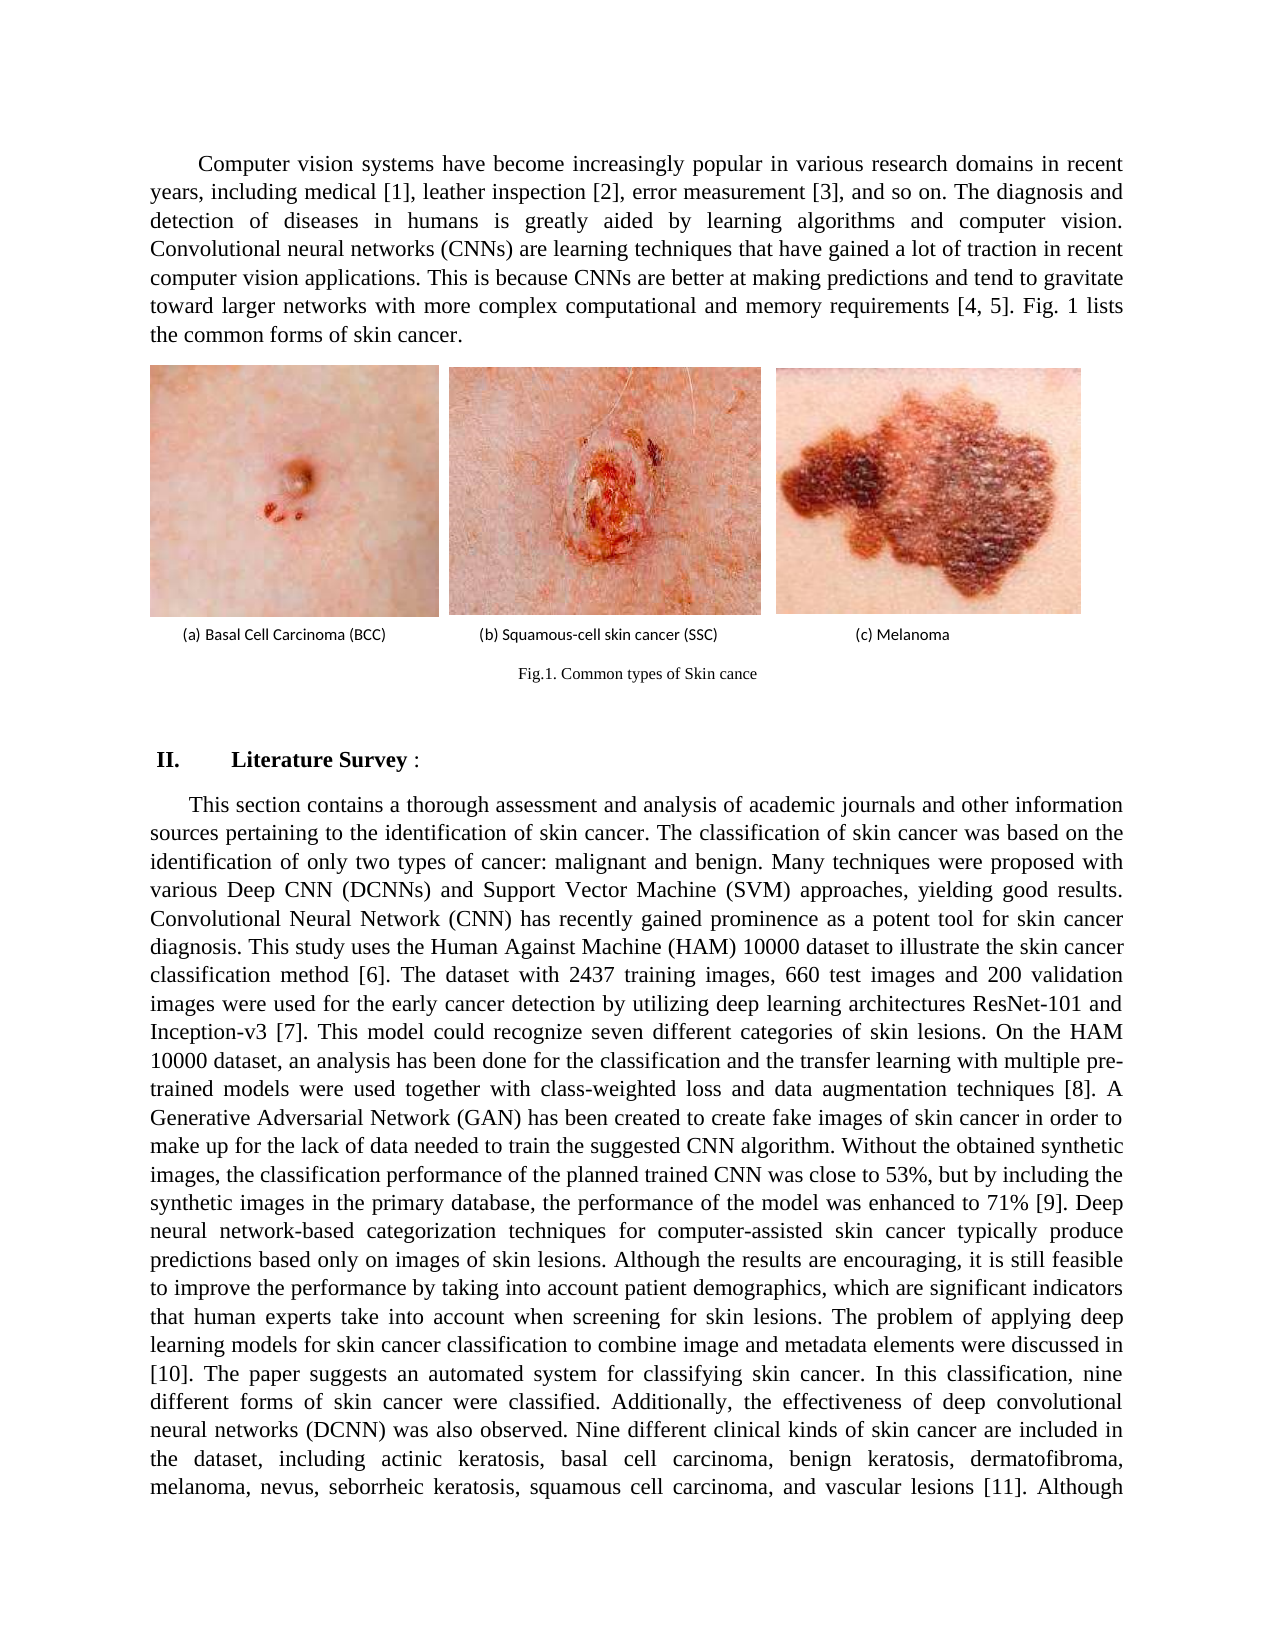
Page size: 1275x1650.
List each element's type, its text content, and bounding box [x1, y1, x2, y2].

list Literature Survey : [156, 746, 1125, 772]
picture [776, 368, 1081, 614]
text Fig.1. Common types of Skin cance [150, 663, 1125, 683]
picture [448, 366, 761, 615]
text Computer vision systems have become increasingly popular in various research domains in recent years, including medical [1], leather inspection [2], error measurement [3], and so on. The diagnosis and detection of diseases in humans is greatly aided by learning algorithms and computer vision. Convolutional neural networks (CNNs) are learning techniques that have gained a lot of traction in recent computer vision applications. This is because CNNs are better at making predictions and tend to gravitate toward larger networks with more complex computational and memory requirements [4, 5]. Fig. 1 lists the common forms of skin cancer. [150, 150, 1125, 347]
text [150, 791, 1125, 1500]
picture [150, 365, 439, 617]
